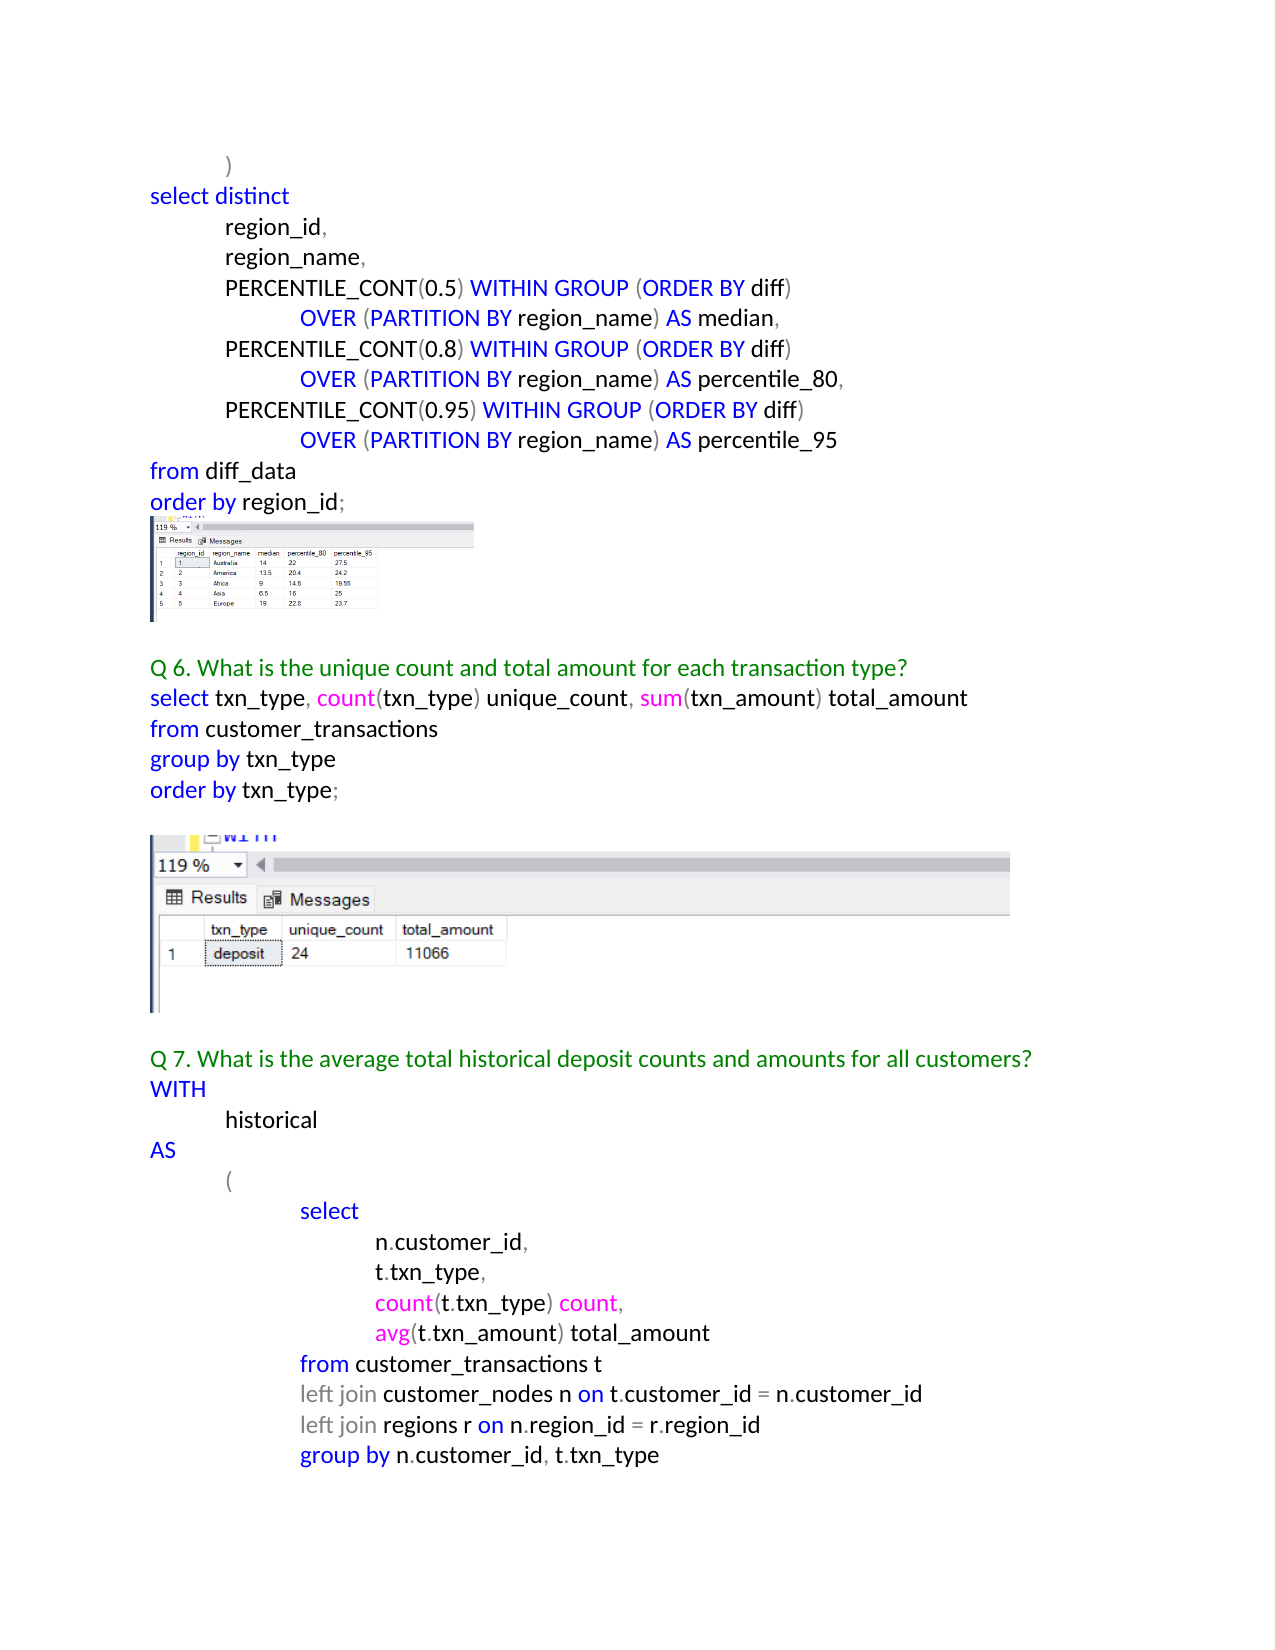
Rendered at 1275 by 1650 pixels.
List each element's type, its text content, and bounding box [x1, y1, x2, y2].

text PERCENTILE_CONT(0.5) WITHIN GROUP (ORDER BY diff) [150, 272, 1125, 303]
text from customer_transactions t [150, 1348, 1125, 1379]
text left join customer_nodes n on t.customer_id = n.customer_id [150, 1379, 1125, 1409]
text Q 6. What is the unique count and total amount for each transaction type? [150, 652, 1125, 682]
text WITH [150, 1073, 1125, 1104]
text PERCENTILE_CONT(0.8) WITHIN GROUP (ORDER BY diff) [150, 333, 1125, 364]
text select distinct [150, 181, 1125, 211]
text OVER (PARTITION BY region_name) AS median, [150, 303, 1125, 333]
picture [150, 516, 474, 622]
text order by txn_type; [150, 774, 1125, 804]
text avg(t.txn_amount) total_amount [150, 1318, 1125, 1348]
text count(t.txn_type) count, [150, 1287, 1125, 1318]
text historical [150, 1104, 1125, 1134]
text select [150, 1196, 1125, 1226]
text n.customer_id, [150, 1226, 1125, 1257]
text select txn_type, count(txn_type) unique_count, sum(txn_amount) total_amount [150, 682, 1125, 713]
text group by txn_type [150, 743, 1125, 774]
text group by n.customer_id, t.txn_type [150, 1440, 1125, 1470]
text ) [150, 150, 1125, 181]
text OVER (PARTITION BY region_name) AS percentile_80, [150, 364, 1125, 394]
text region_id, [150, 211, 1125, 242]
text ( [150, 1165, 1125, 1196]
text Q 7. What is the average total historical deposit counts and amounts for all customers? [150, 1043, 1125, 1073]
text t.txn_type, [150, 1257, 1125, 1287]
text from customer_transactions [150, 713, 1125, 743]
text from diff_data [150, 455, 1125, 486]
text OVER (PARTITION BY region_name) AS percentile_95 [150, 425, 1125, 455]
picture [150, 835, 1011, 1013]
text AS [150, 1134, 1125, 1165]
text PERCENTILE_CONT(0.95) WITHIN GROUP (ORDER BY diff) [150, 394, 1125, 425]
text left join regions r on n.region_id = r.region_id [150, 1409, 1125, 1440]
text order by region_id; [150, 486, 1125, 516]
text region_name, [150, 242, 1125, 272]
